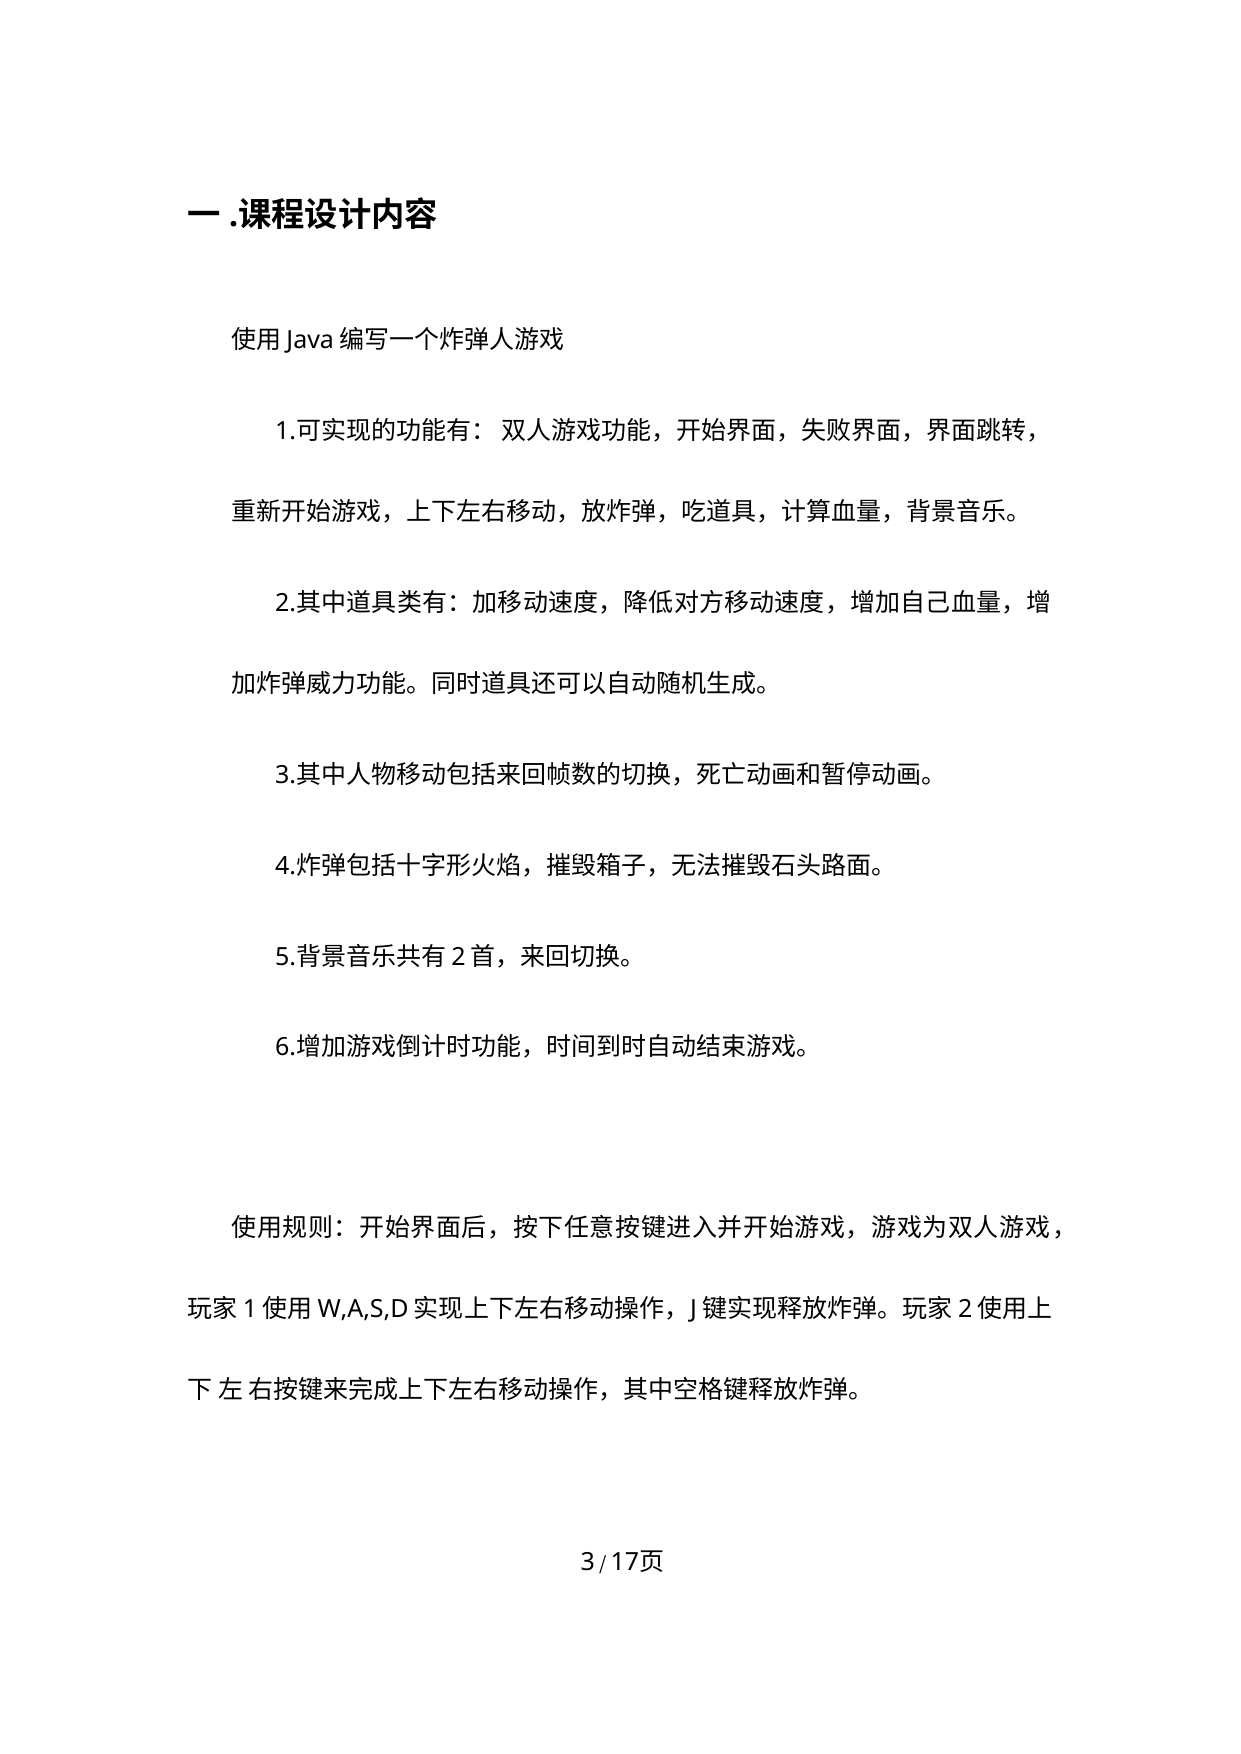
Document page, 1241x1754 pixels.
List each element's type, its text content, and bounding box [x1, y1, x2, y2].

text 3.其中人物移动包括来回帧数的切换，死亡动画和暂停动画。 [231, 740, 1053, 805]
text 6.增加游戏倒计时功能，时间到时自动结束游戏。 [231, 1012, 1053, 1077]
text 4.炸弹包括十字形火焰，摧毁箱子，无法摧毁石头路面。 [231, 831, 1053, 896]
text 5.背景音乐共有2首，来回切换。 [231, 922, 1053, 987]
subtitle 一 .课程设计内容 [187, 180, 1053, 245]
text 1.可实现的功能有： 双人游戏功能，开始界面，失败界面，界面跳转，重新开始游戏，上下左右移动，放炸弹，吃道具，计算血量，背景音乐。 [231, 396, 1053, 542]
text 使用Java编写一个炸弹人游戏 [187, 305, 1053, 370]
text 使用规则：开始界面后，按下任意按键进入并开始游戏，游戏为双人游戏，玩家1使用W,A,S,D实现上下左右移动操作，J键实现释放炸弹。玩家2使用上 下 左 右按键来完成上下左右移动操作，其中空格键释放炸弹。 [187, 1193, 1053, 1421]
text 2.其中道具类有：加移动速度，降低对方移动速度，增加自己血量，增加炸弹威力功能。同时道具还可以自动随机生成。 [231, 568, 1053, 714]
